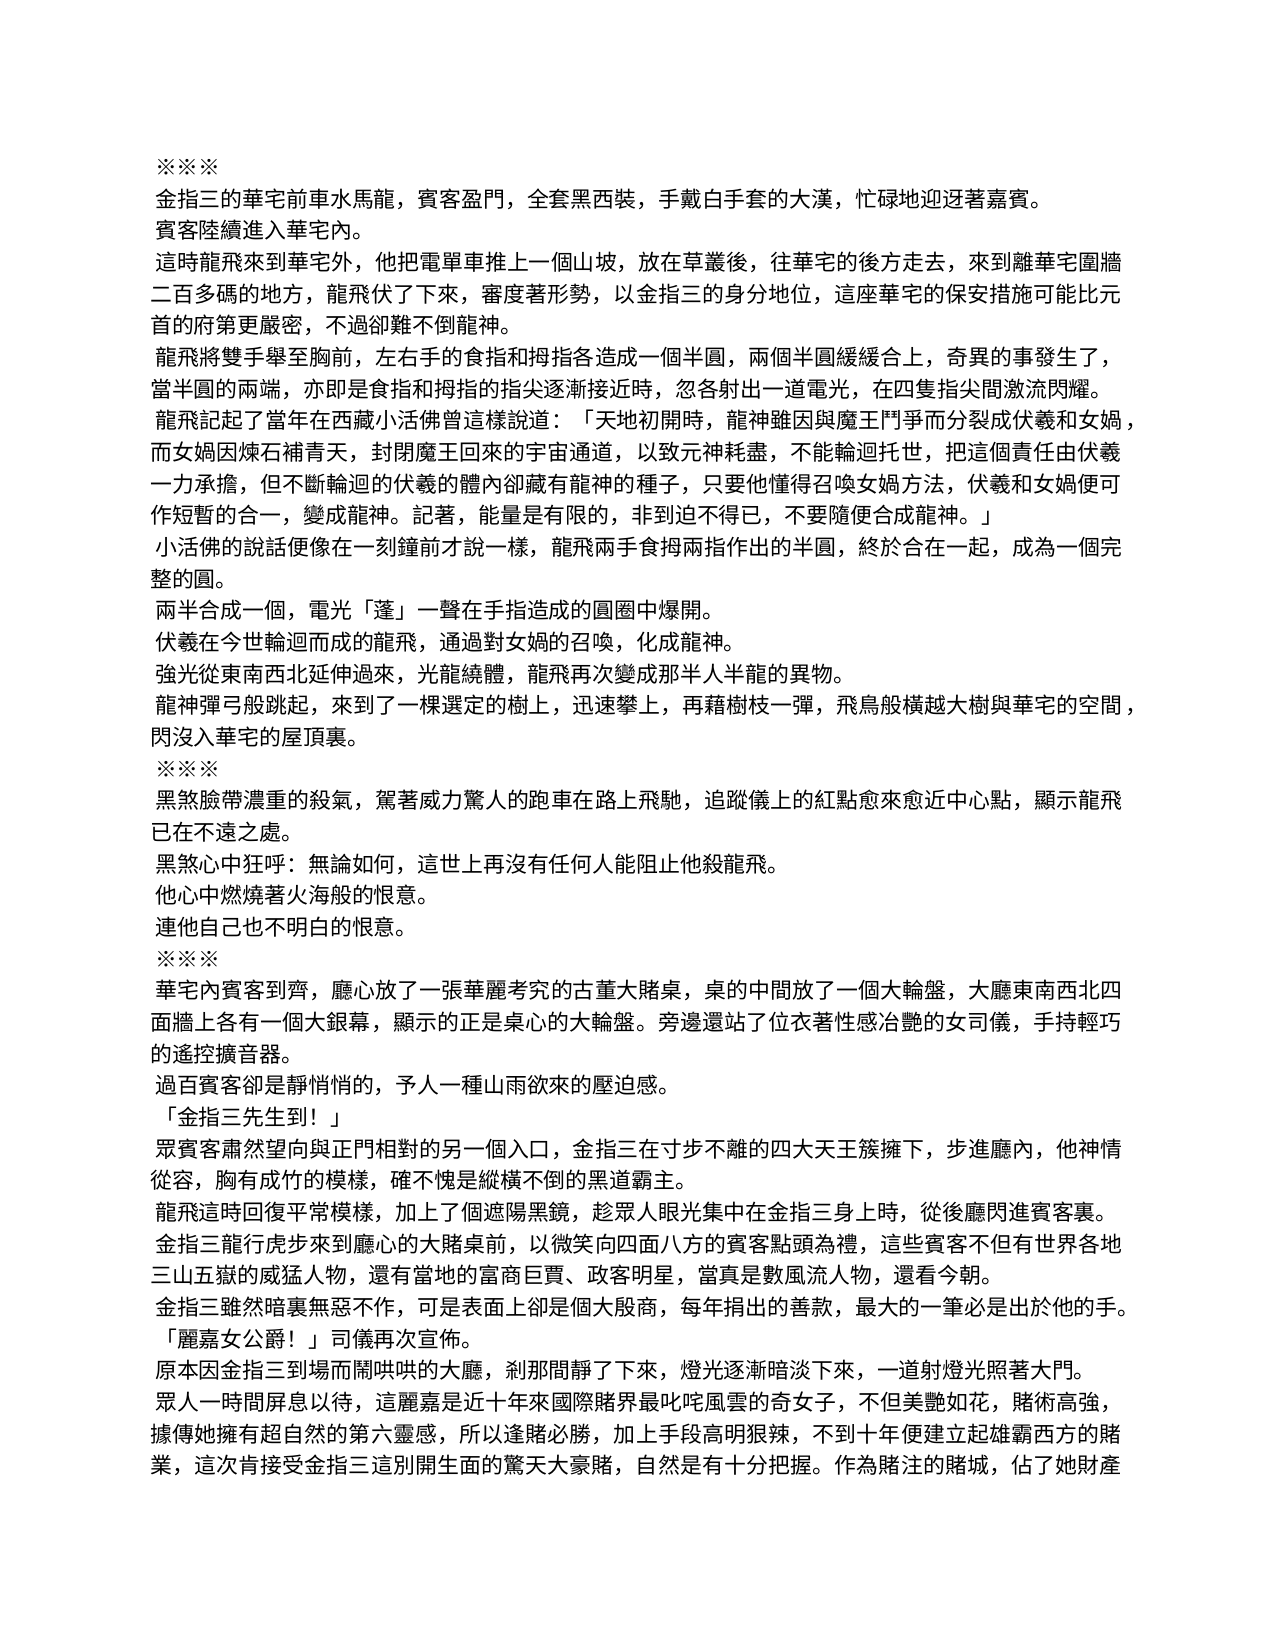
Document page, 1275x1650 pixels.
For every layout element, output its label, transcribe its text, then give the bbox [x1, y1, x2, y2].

text 強光從東南西北延伸過來，光龍繞體，龍飛再次變成那半人半龍的異物。 [150, 657, 1125, 688]
text 黑煞心中狂呼：無論如何，這世上再沒有任何人能阻止他殺龍飛。 [150, 847, 1125, 878]
text 伏羲在今世輪迴而成的龍飛，通過對女媧的召喚，化成龍神。 [150, 625, 1125, 657]
text 龍飛這時回復平常模樣，加上了個遮陽黑鏡，趁眾人眼光集中在金指三身上時，從後廳閃進賓客裏。 [150, 1195, 1125, 1227]
text 這時龍飛來到華宅外，他把電單車推上一個山坡，放在草叢後，往華宅的後方走去，來到離華宅圍牆二百多碼的地方，龍飛伏了下來，審度著形勢，以金指三的身分地位，這座華宅的保安措施可能比元首的府第更嚴密，不過卻難不倒龍神。 [150, 245, 1125, 340]
text ※※※ [150, 942, 1125, 973]
text 「金指三先生到！」 [150, 1100, 1125, 1132]
text 金指三雖然暗裏無惡不作，可是表面上卻是個大殷商，每年捐出的善款，最大的一筆必是出於他的手。 [150, 1290, 1125, 1322]
text 原本因金指三到場而鬧哄哄的大廳，剎那間靜了下來，燈光逐漸暗淡下來，一道射燈光照著大門。 [150, 1353, 1125, 1385]
text 連他自己也不明白的恨意。 [150, 910, 1125, 942]
text 他心中燃燒著火海般的恨意。 [150, 878, 1125, 910]
text 黑煞臉帶濃重的殺氣，駕著威力驚人的跑車在路上飛馳，追蹤儀上的紅點愈來愈近中心點，顯示龍飛已在不遠之處。 [150, 783, 1125, 847]
text 華宅內賓客到齊，廳心放了一張華麗考究的古董大賭桌，桌的中間放了一個大輪盤，大廳東南西北四面牆上各有一個大銀幕，顯示的正是桌心的大輪盤。旁邊還站了位衣著性感冶艷的女司儀，手持輕巧的遙控擴音器。 [150, 973, 1125, 1068]
text 賓客陸續進入華宅內。 [150, 213, 1125, 245]
text 過百賓客卻是靜悄悄的，予人一種山雨欲來的壓迫感。 [150, 1068, 1125, 1100]
text 龍飛記起了當年在西藏小活佛曾這樣說道：「天地初開時，龍神雖因與魔王鬥爭而分裂成伏羲和女媧，而女媧因煉石補青天，封閉魔王回來的宇宙通道，以致元神耗盡，不能輪迴托世，把這個責任由伏羲一力承擔，但不斷輪迴的伏羲的體內卻藏有龍神的種子，只要他懂得召喚女媧方法，伏羲和女媧便可作短暫的合一，變成龍神。記著，能量是有限的，非到迫不得已，不要隨便合成龍神。」 [150, 403, 1125, 530]
text 龍神彈弓般跳起，來到了一棵選定的樹上，迅速攀上，再藉樹枝一彈，飛鳥般橫越大樹與華宅的空間，閃沒入華宅的屋頂裏。 [150, 688, 1125, 752]
text 小活佛的說話便像在一刻鐘前才說一樣，龍飛兩手食拇兩指作出的半圓，終於合在一起，成為一個完整的圓。 [150, 530, 1125, 593]
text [150, 1385, 1125, 1480]
text 金指三龍行虎步來到廳心的大賭桌前，以微笑向四面八方的賓客點頭為禮，這些賓客不但有世界各地三山五嶽的威猛人物，還有當地的富商巨賈、政客明星，當真是數風流人物，還看今朝。 [150, 1227, 1125, 1290]
text 兩半合成一個，電光「蓬」一聲在手指造成的圓圈中爆開。 [150, 593, 1125, 625]
text 眾賓客肅然望向與正門相對的另一個入口，金指三在寸步不離的四大天王簇擁下，步進廳內，他神情從容，胸有成竹的模樣，確不愧是縱橫不倒的黑道霸主。 [150, 1132, 1125, 1195]
text ※※※ [150, 752, 1125, 783]
text 「麗嘉女公爵！」司儀再次宣佈。 [150, 1322, 1125, 1353]
text ※※※ [150, 150, 1125, 182]
text 龍飛將雙手舉至胸前，左右手的食指和拇指各造成一個半圓，兩個半圓緩緩合上，奇異的事發生了，當半圓的兩端，亦即是食指和拇指的指尖逐漸接近時，忽各射出一道電光，在四隻指尖間激流閃耀。 [150, 340, 1125, 403]
text 金指三的華宅前車水馬龍，賓客盈門，全套黑西裝，手戴白手套的大漢，忙碌地迎迓著嘉賓。 [150, 182, 1125, 213]
